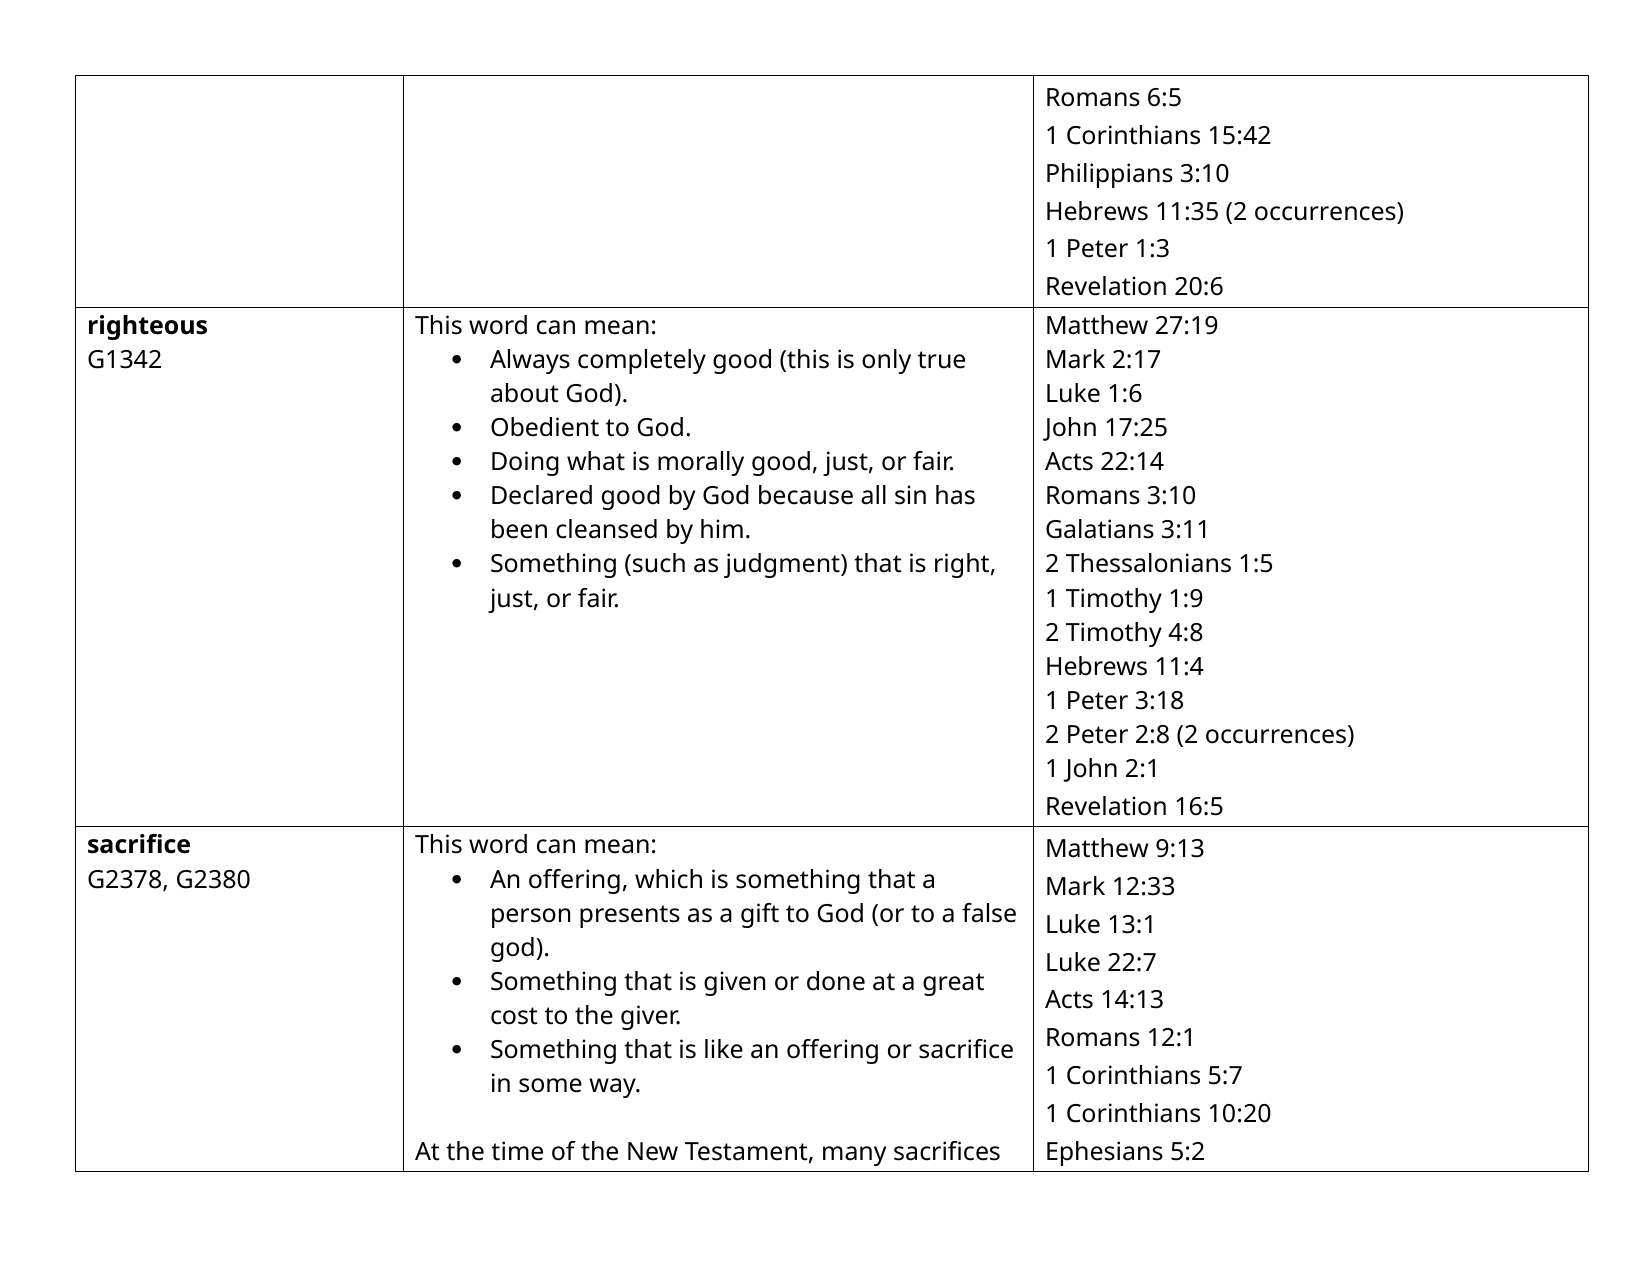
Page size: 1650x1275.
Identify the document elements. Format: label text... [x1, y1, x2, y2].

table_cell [404, 76, 1033, 307]
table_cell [404, 827, 1033, 1171]
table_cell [1034, 76, 1588, 307]
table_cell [76, 827, 403, 1171]
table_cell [1034, 827, 1588, 1171]
table_cell This word can mean: Always completely good (this is only true about God). Obedient to God. Doing what is morally good, just, or fair. Declared good by God because all sin has been cleansed by him. Something (such as judgment) that is right, just, or fair. [404, 308, 1033, 826]
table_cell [76, 76, 403, 307]
table_cell righteous G1342 [76, 308, 403, 826]
table_cell Matthew 27:19 Mark 2:17 Luke 1:6 John 17:25 Acts 22:14 Romans 3:10 Galatians 3:11 2 Thessalonians 1:5 1 Timothy 1:9 2 Timothy 4:8 Hebrews 11:4 1 Peter 3:18 2 Peter 2:8 (2 occurrences) 1 John 2:1 Revelation 16:5 [1034, 308, 1588, 826]
